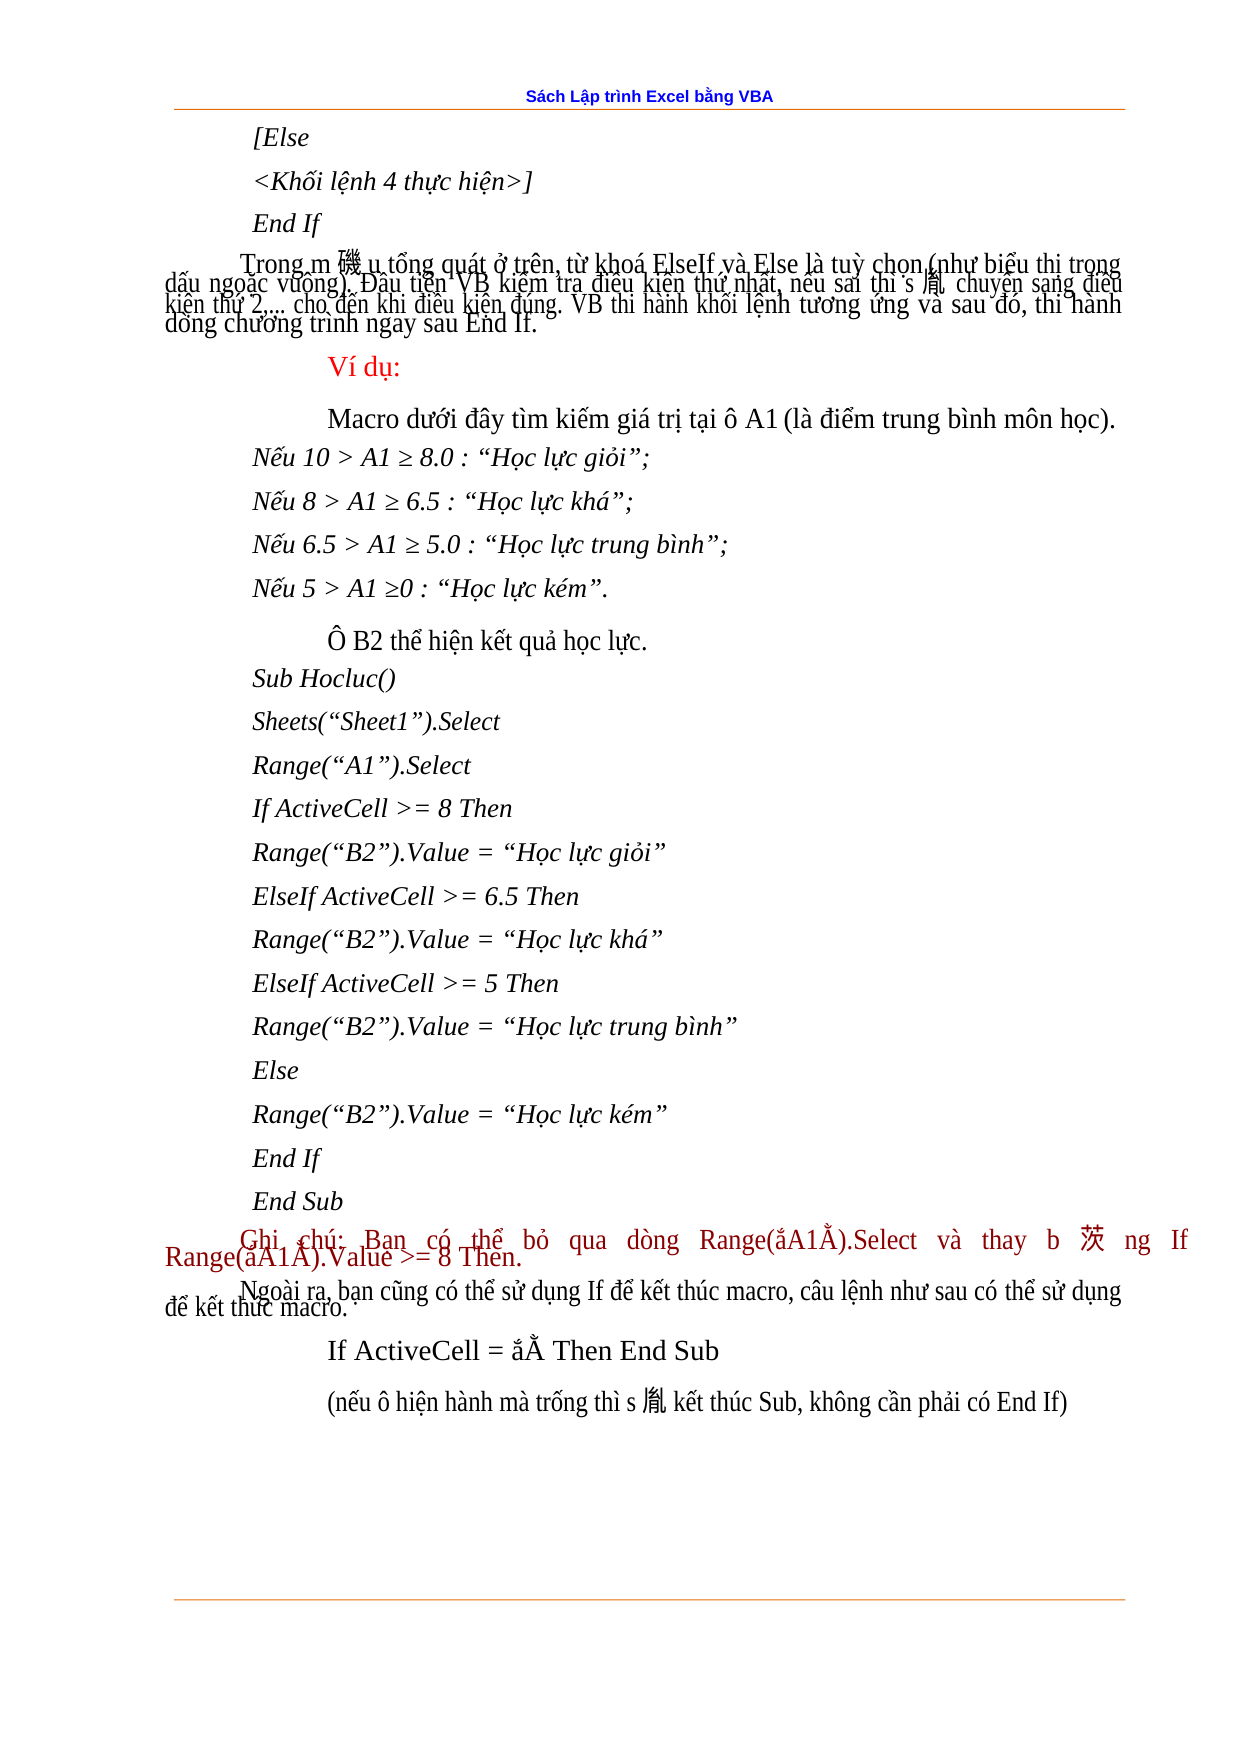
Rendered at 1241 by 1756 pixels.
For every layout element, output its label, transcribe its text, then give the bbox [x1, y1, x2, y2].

text (nếu ô hiện hành mà trống thì s胤 kết thúc Sub, không cần phải có End If) [252, 1370, 1188, 1422]
text End If End Sub [252, 1142, 358, 1216]
text Else [252, 1054, 1188, 1085]
text Macro dưới đây tìm kiếm giá trị tại ô A1 (là điểm trung bình môn học). [252, 386, 1188, 439]
text <Khối lệnh 4 thực hiện>] [252, 165, 1188, 197]
text Range(“B2”).Value = “Học lực trung bình” [252, 1011, 1188, 1042]
text Nếu 6.5 > A1 ≥ 5.0 : “Học lực trung bình”; Nếu 5 > A1 ≥0 : “Học lực kém”. [252, 528, 750, 603]
text If ActiveCell >= 8 Then Range(“B2”).Value = “Học lực giỏi” ElseIf ActiveCell >= 6.5 Then Range(“B2”).Value = “Học lực khá” ElseIf ActiveCell >= 5 Then [252, 793, 672, 998]
text [Else [252, 122, 1188, 153]
text Ví dụ: [252, 339, 1188, 386]
text Ngoài ra, bạn cũng có thể sử dụng If để kết thúc macro, câu lệnh như sau có thể sử dụng để kết thúc macro. [164, 1285, 1122, 1323]
text Sub Hocluc() Sheets(“Sheet1”).Select Range(“A1”).Select [252, 662, 641, 780]
text Nếu 10 > A1 ≥ 8.0 : “Học lực giỏi”; Nếu 8 > A1 ≥ 6.5 : “Học lực khá”; [252, 441, 663, 516]
text Ghi chú: Bạn có thể bỏ qua dòng Range(ắA1Ằ).Select và thay b茨ng If Range(ắA1Ằ).Value >= 8 Then. [164, 1232, 1188, 1273]
text Range(“B2”).Value = “Học lực kém” [252, 1098, 1188, 1129]
text End If [252, 209, 1188, 239]
text Trong m磯u tổng quát ở trên, từ khoá ElseIf và Else là tuỳ chọn (như biểu thị trong dấu ngoặc vuông). Đầu tiên VB kiểm tra điều kiện thứ nhất, nếu sai thì s胤 chuyển sang điều kiện thứ 2,... cho đến khi điều kiện đúng. VB thi hành khối lệnh tương ứng và sau đó, thi hành dòng chương trình ngay sau End If. [164, 255, 1122, 339]
text Ô B2 thể hiện kết quả học lực. [252, 616, 1188, 659]
text If ActiveCell = ắẰ Then End Sub [252, 1323, 1188, 1370]
